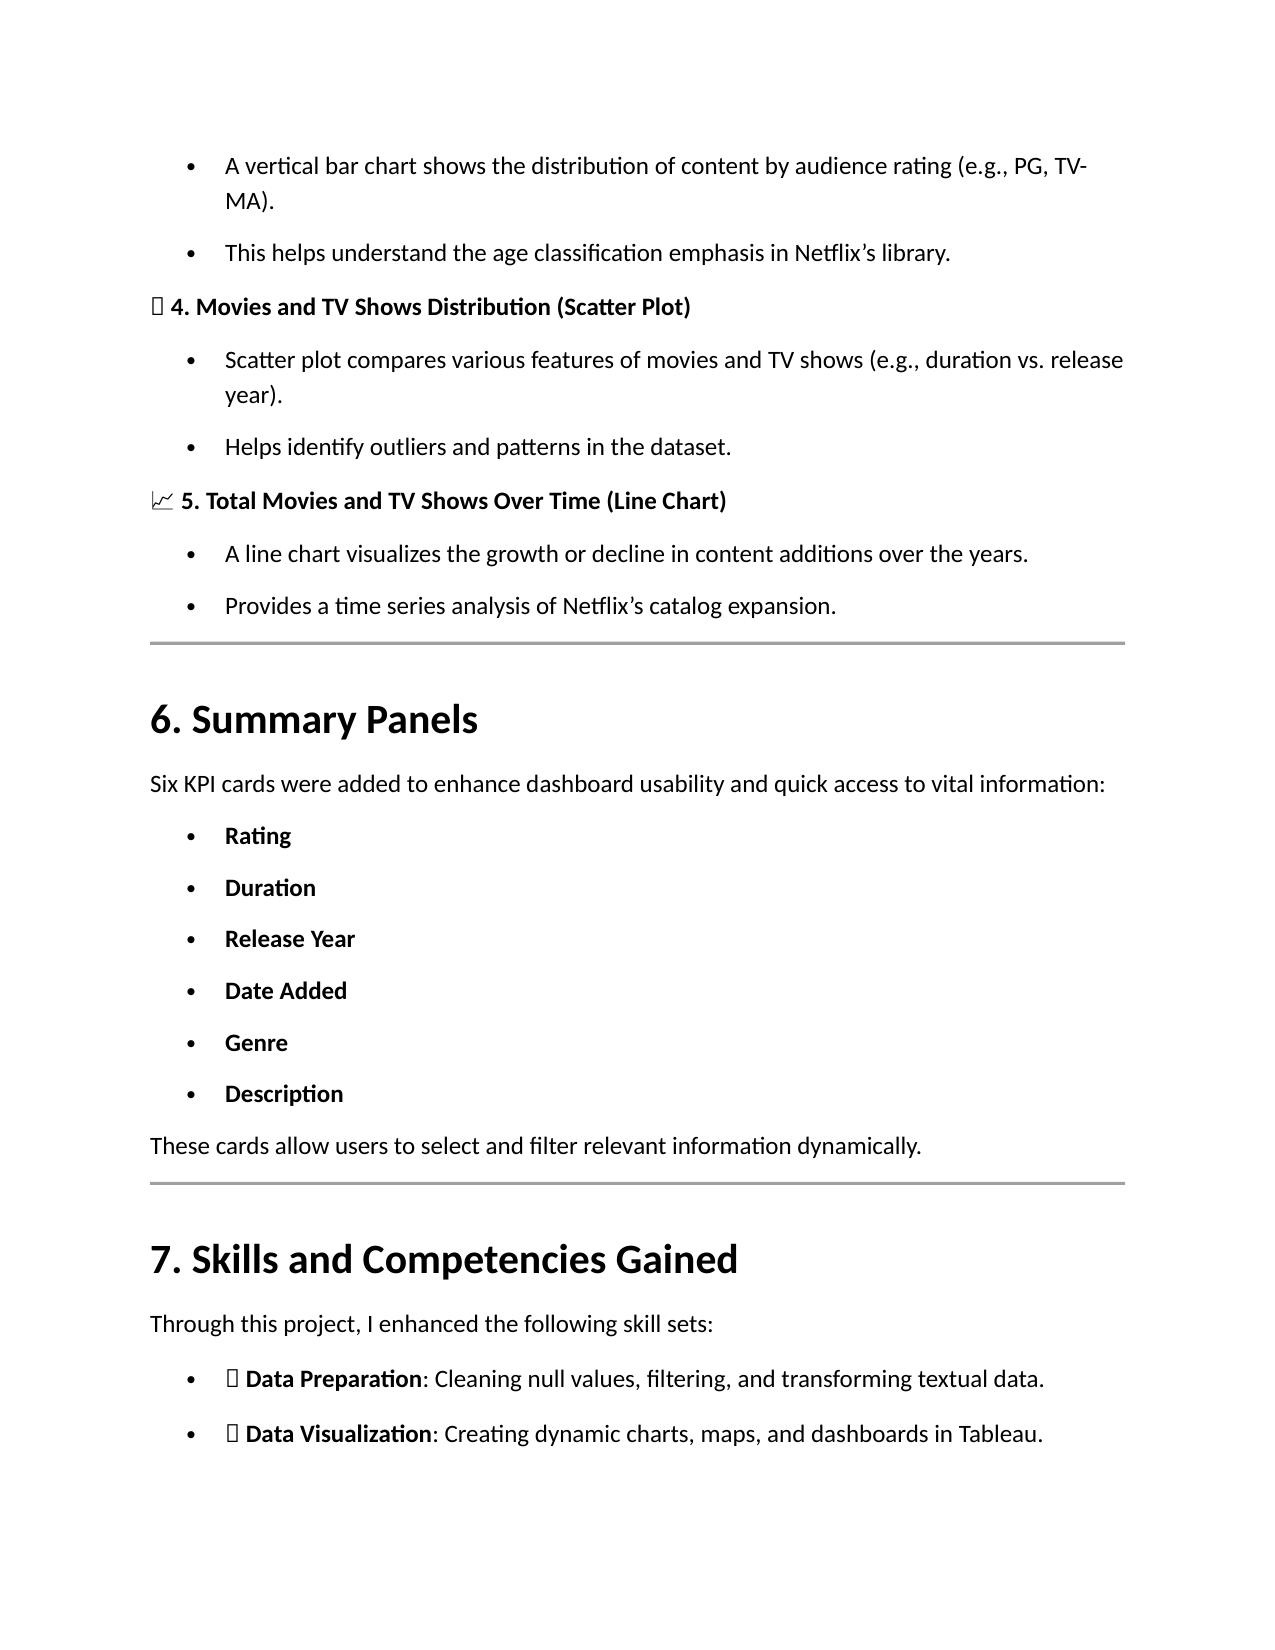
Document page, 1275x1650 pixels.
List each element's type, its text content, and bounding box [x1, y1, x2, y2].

list 📌 Data Preparation: Cleaning null values, filtering, and transforming textual data. [187, 1360, 1125, 1394]
list Description [187, 1078, 1125, 1109]
list Scatter plot compares various features of movies and TV shows (e.g., duration vs. release year). [187, 344, 1125, 410]
text 🔵 4. Movies and TV Shows Distribution (Scatter Plot) [150, 288, 1125, 322]
list A line chart visualizes the growth or decline in content additions over the years. [187, 538, 1125, 569]
text 6. Summary Panels [150, 693, 1125, 744]
list Rating [187, 820, 1125, 851]
list Genre [187, 1027, 1125, 1057]
list Helps identify outliers and patterns in the dataset. [187, 431, 1125, 461]
list Duration [187, 872, 1125, 902]
list Release Year [187, 923, 1125, 954]
list 📌 Data Visualization: Creating dynamic charts, maps, and dashboards in Tableau. [187, 1416, 1125, 1450]
text These cards allow users to select and filter relevant information dynamically. [150, 1130, 1125, 1161]
text 7. Skills and Competencies Gained [150, 1233, 1125, 1284]
list Date Added [187, 975, 1125, 1006]
text Six KPI cards were added to enhance dashboard usability and quick access to vital information: [150, 768, 1125, 799]
list Provides a time series analysis of Netflix’s catalog expansion. [187, 590, 1125, 621]
list A vertical bar chart shows the distribution of content by audience rating (e.g., PG, TV-MA). [187, 150, 1125, 216]
list This helps understand the age classification emphasis in Netflix’s library. [187, 237, 1125, 267]
text Through this project, I enhanced the following skill sets: [150, 1308, 1125, 1339]
text 📈 5. Total Movies and TV Shows Over Time (Line Chart) [150, 482, 1125, 517]
